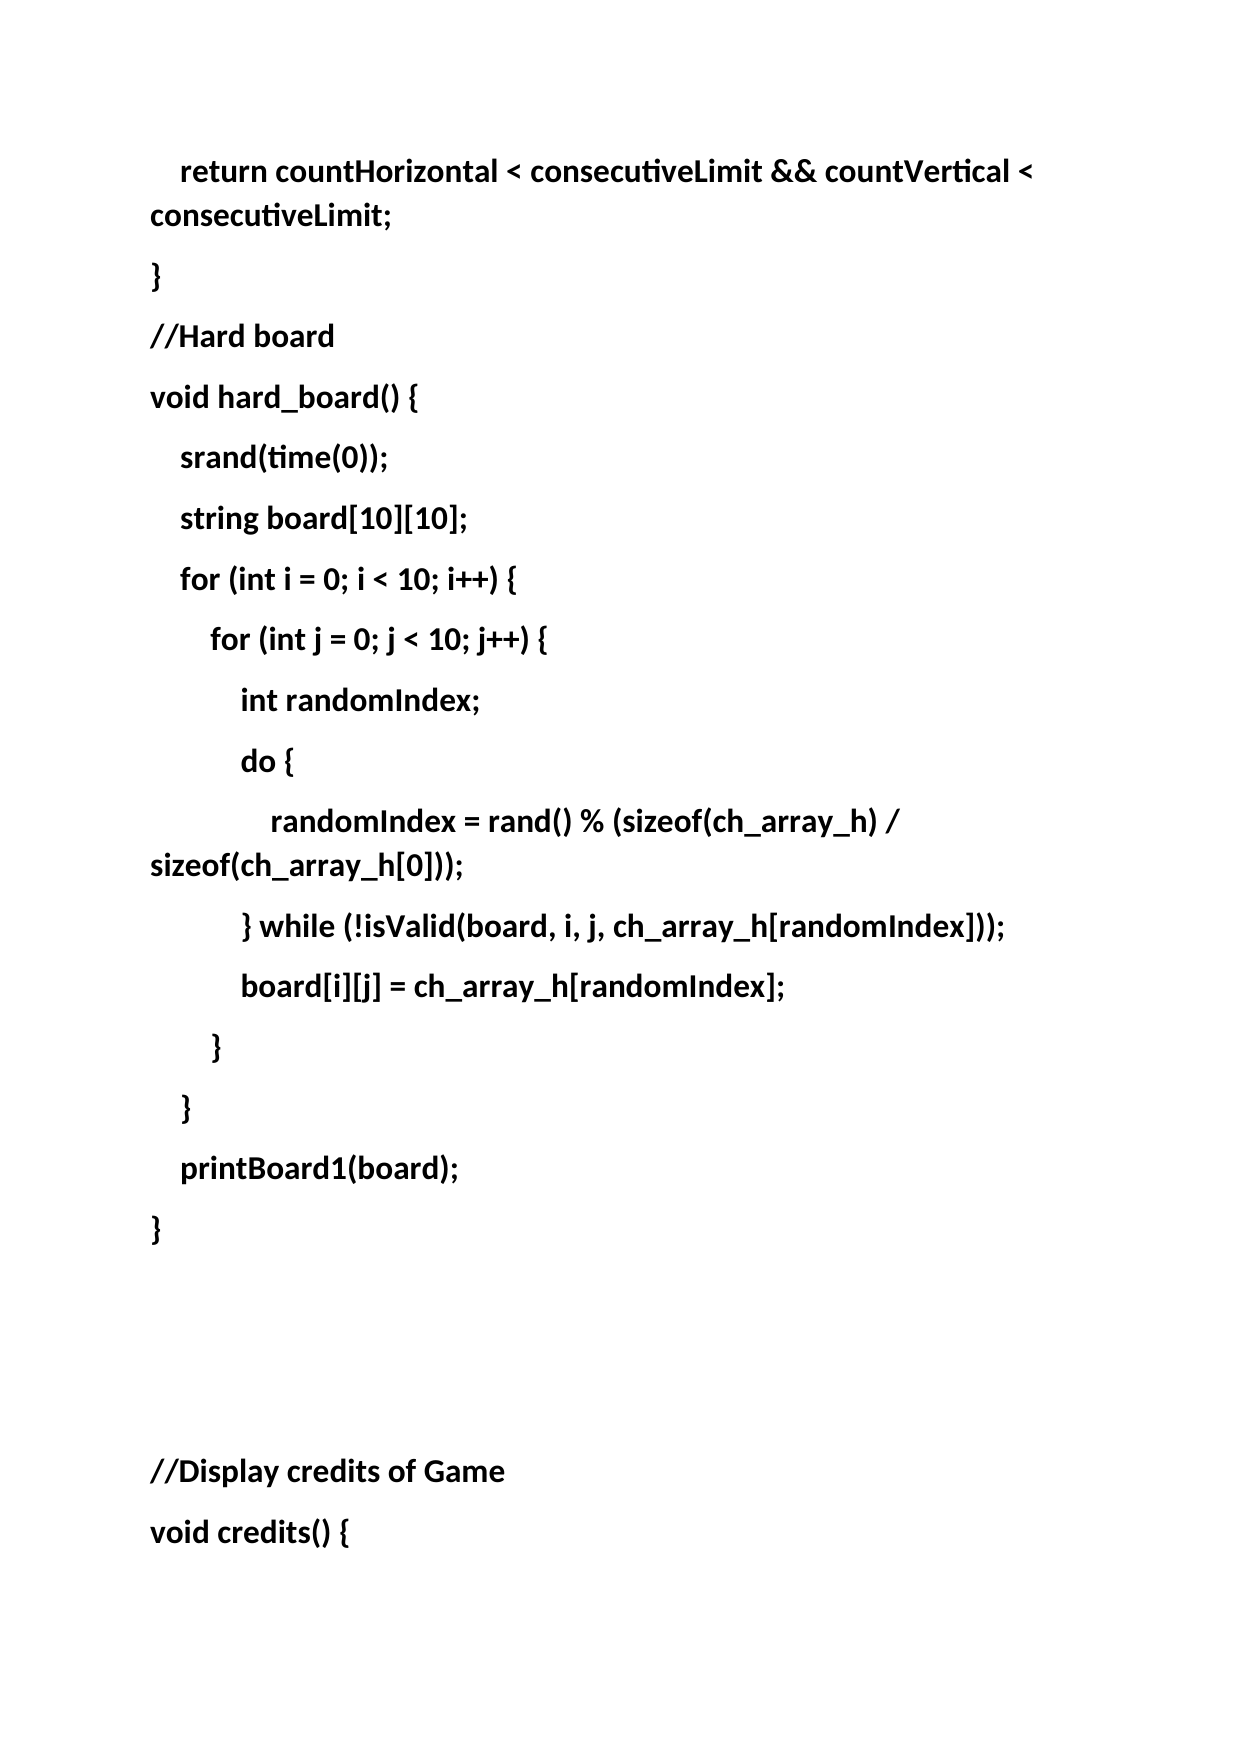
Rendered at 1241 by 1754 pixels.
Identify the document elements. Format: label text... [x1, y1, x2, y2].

text void credits() { [150, 1511, 1090, 1552]
text //Hard board [150, 315, 1090, 356]
text void hard_board() { [150, 376, 1090, 417]
text printBoard1(board); [150, 1147, 1090, 1188]
text for (int j = 0; j < 10; j++) { [150, 618, 1090, 659]
text } [150, 1208, 1090, 1249]
text } [150, 1026, 1090, 1067]
text for (int i = 0; i < 10; i++) { [150, 558, 1090, 598]
text //Display credits of Game [150, 1450, 1090, 1491]
text } [150, 1087, 1090, 1127]
text int randomIndex; [150, 679, 1090, 720]
text board[i][j] = ch_array_h[randomIndex]; [150, 965, 1090, 1006]
text return countHorizontal < consecutiveLimit && countVertical < consecutiveLimit; [150, 150, 1090, 235]
text srand(time(0)); [150, 436, 1090, 477]
text do { [150, 739, 1090, 780]
text } while (!isValid(board, i, j, ch_array_h[randomIndex])); [150, 905, 1090, 946]
text randomIndex = rand() % (sizeof(ch_array_h) / sizeof(ch_array_h[0])); [150, 800, 1090, 885]
text } [150, 254, 1090, 295]
text string board[10][10]; [150, 497, 1090, 538]
